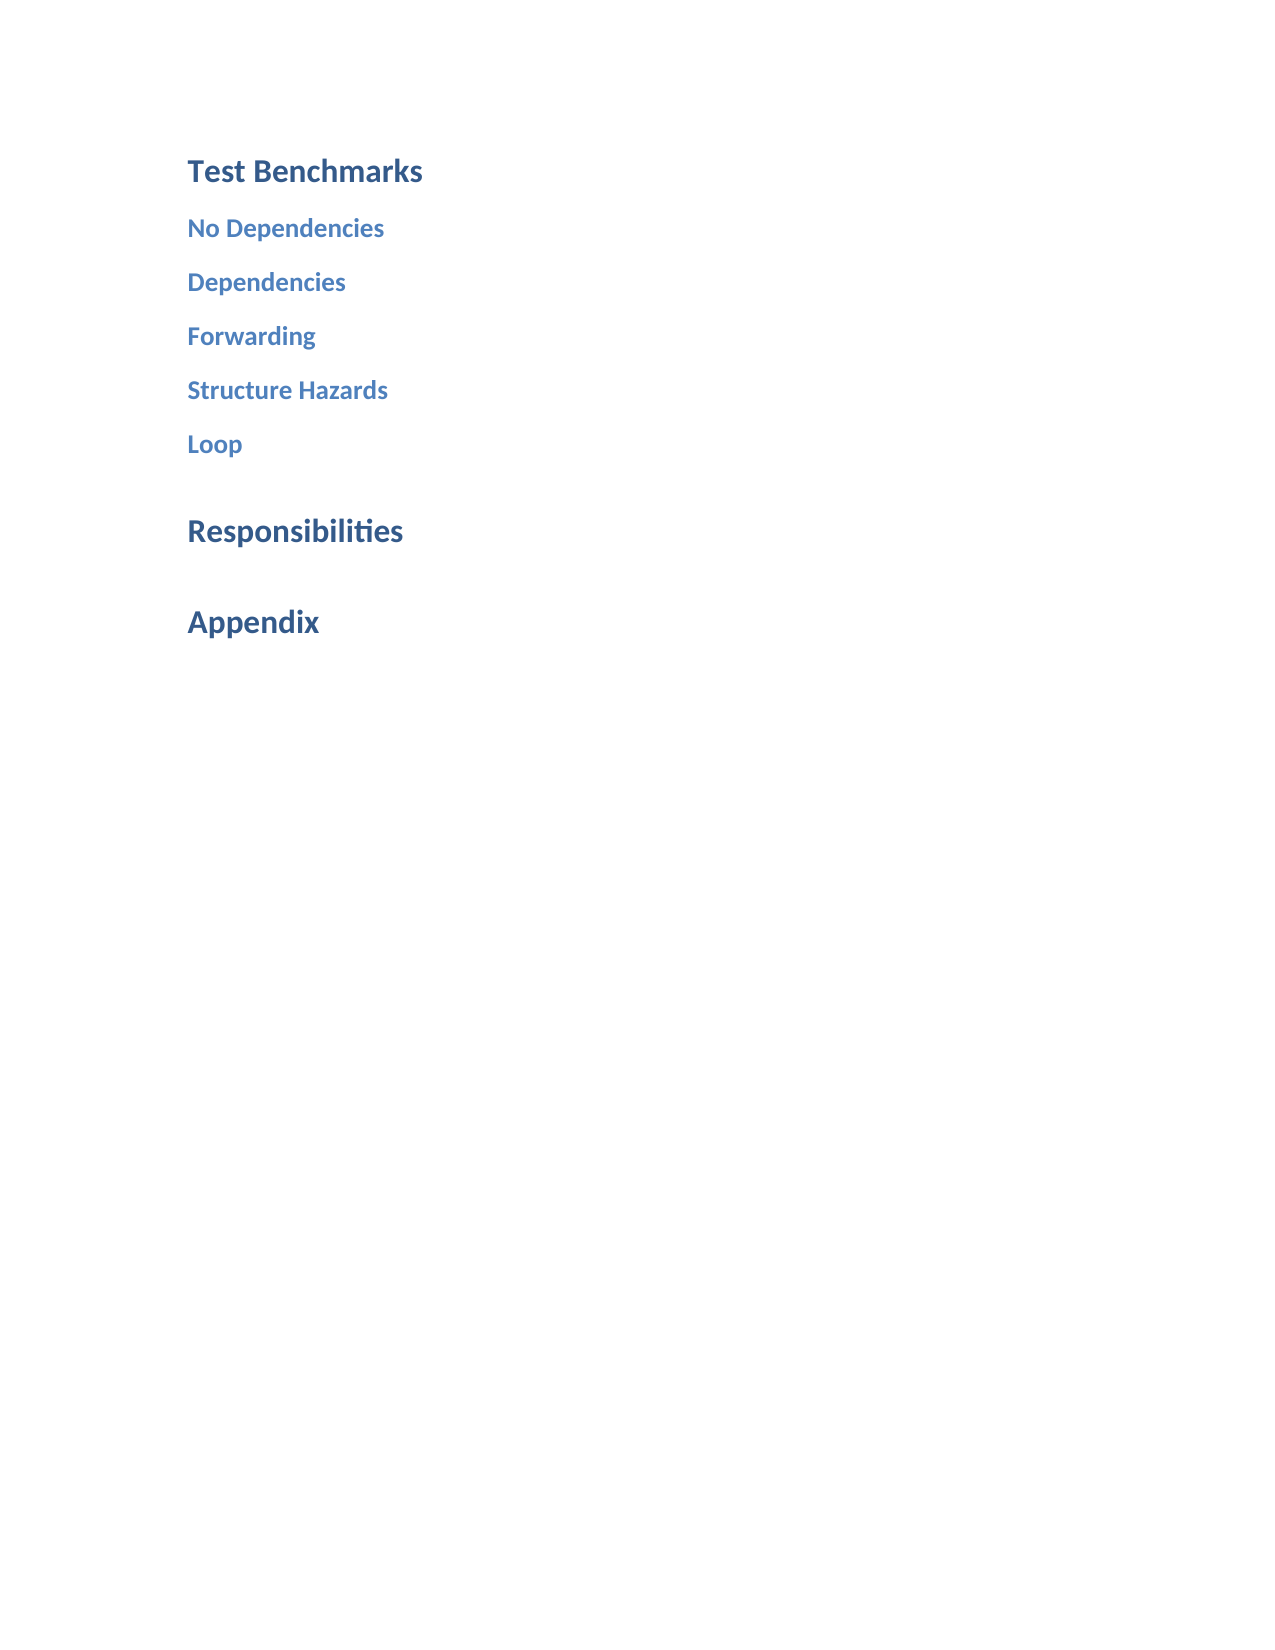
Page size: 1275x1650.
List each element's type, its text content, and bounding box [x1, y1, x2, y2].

subtitle Loop [187, 427, 1087, 460]
subtitle Responsibilities [187, 510, 1087, 551]
subtitle No Dependencies [187, 212, 1087, 244]
subtitle Forwarding [187, 319, 1087, 352]
subtitle Structure Hazards [187, 373, 1087, 406]
subtitle Dependencies [187, 265, 1087, 298]
subtitle Test Benchmarks [187, 150, 1087, 191]
subtitle Appendix [187, 601, 1087, 641]
